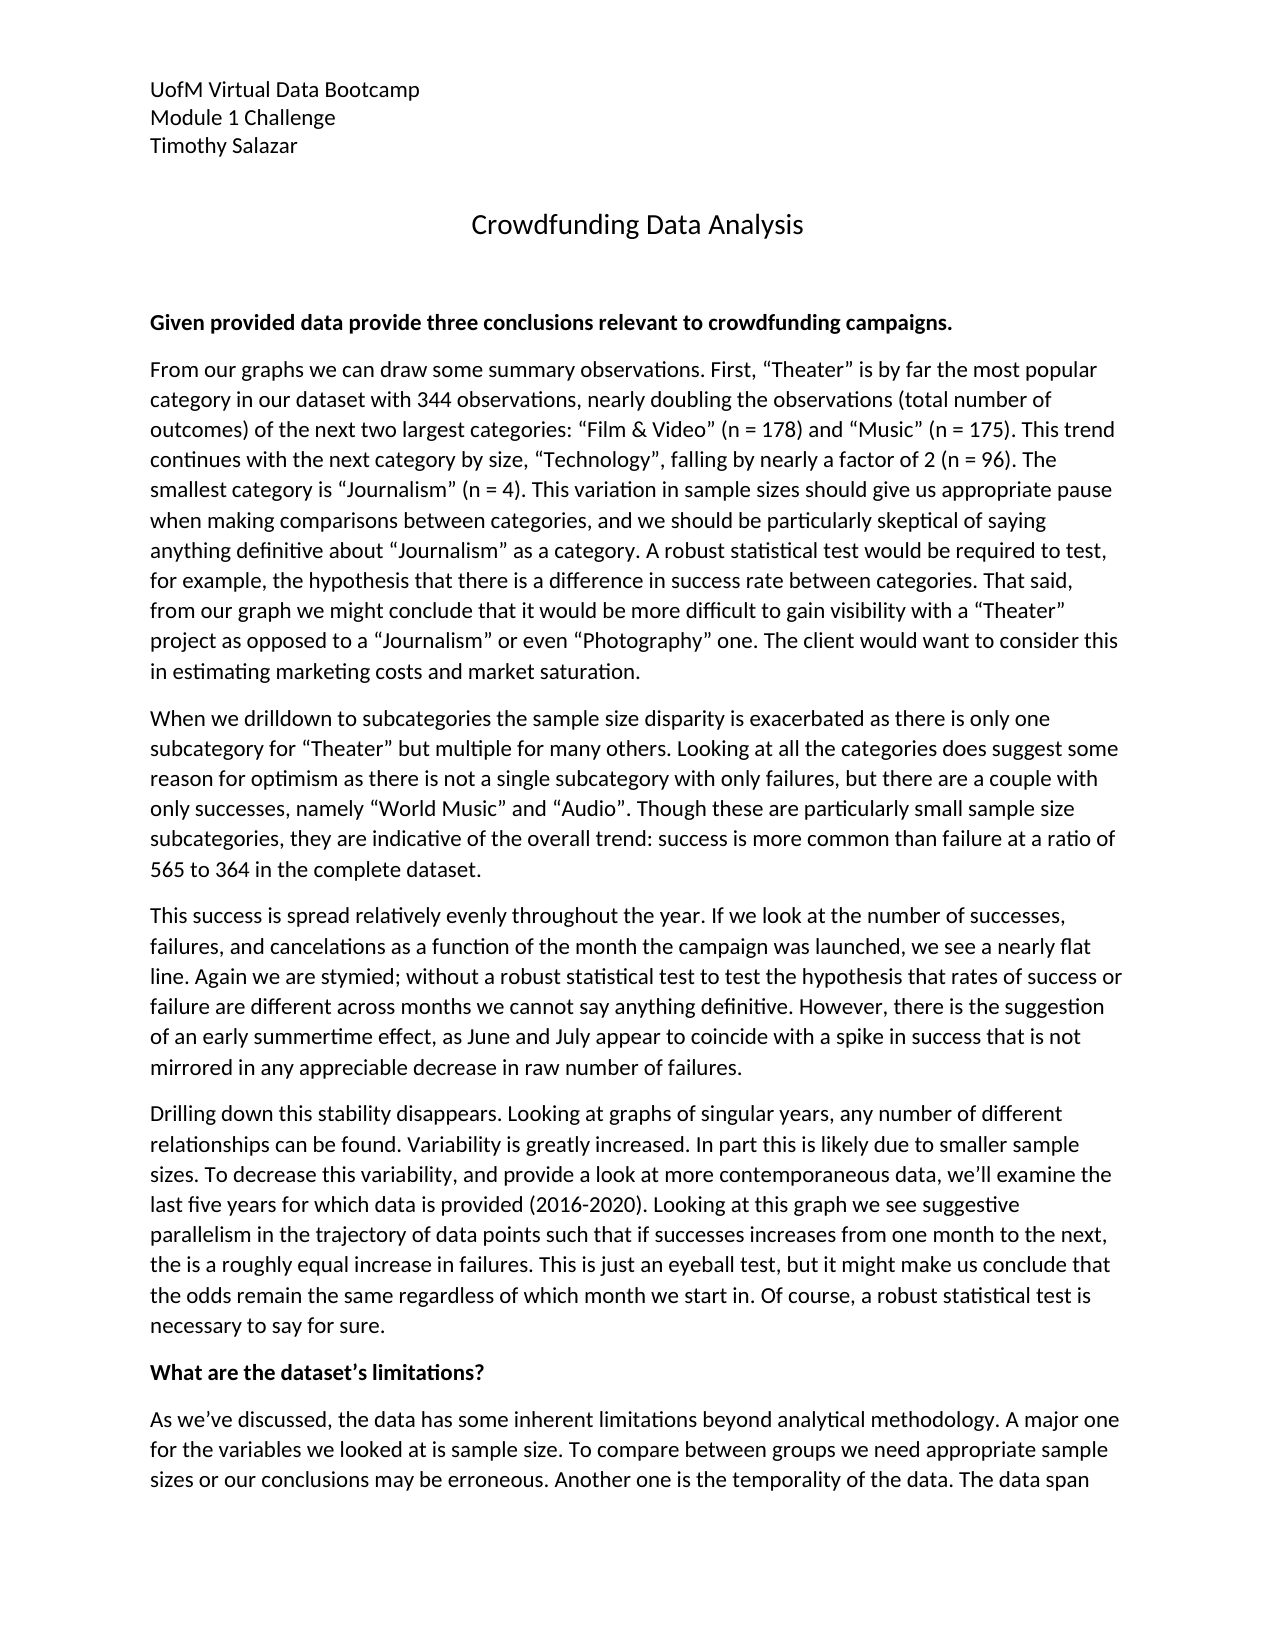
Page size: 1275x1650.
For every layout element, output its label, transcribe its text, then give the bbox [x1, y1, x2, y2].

text Given provided data provide three conclusions relevant to crowdfunding campaigns. [150, 308, 1125, 336]
text Drilling down this stability disappears. Looking at graphs of singular years, any number of different relationships can be found. Variability is greatly increased. In part this is likely due to smaller sample sizes. To decrease this variability, and provide a look at more contemporaneous data, we’ll examine the last five years for which data is provided (2016-2020). Looking at this graph we see suggestive parallelism in the trajectory of data points such that if successes increases from one month to the next, the is a roughly equal increase in failures. This is just an eyeball test, but it might make us conclude that the odds remain the same regardless of which month we start in. Of course, a robust statistical test is necessary to say for sure. [150, 1099, 1125, 1339]
text This success is spread relatively evenly throughout the year. If we look at the number of successes, failures, and cancelations as a function of the month the campaign was launched, we see a nearly flat line. Again we are stymied; without a robust statistical test to test the hypothesis that rates of success or failure are different across months we cannot say anything definitive. However, there is the suggestion of an early summertime effect, as June and July appear to coincide with a spike in success that is not mirrored in any appreciable decrease in raw number of failures. [150, 902, 1125, 1081]
text What are the dataset’s limitations? [150, 1358, 1125, 1386]
text When we drilldown to subcategories the sample size disparity is exacerbated as there is only one subcategory for “Theater” but multiple for many others. Looking at all the categories does suggest some reason for optimism as there is not a single subcategory with only failures, but there are a couple with only successes, namely “World Music” and “Audio”. Though these are particularly small sample size subcategories, they are indicative of the overall trend: success is more common than failure at a ratio of 565 to 364 in the complete dataset. [150, 704, 1125, 883]
text Crowdfunding Data Analysis [150, 206, 1125, 242]
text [150, 1405, 1125, 1493]
text From our graphs we can draw some summary observations. First, “Theater” is by far the most popular category in our dataset with 344 observations, nearly doubling the observations (total number of outcomes) of the next two largest categories: “Film & Video” (n = 178) and “Music” (n = 175). This trend continues with the next category by size, “Technology”, falling by nearly a factor of 2 (n = 96). The smallest category is “Journalism” (n = 4). This variation in sample sizes should give us appropriate pause when making comparisons between categories, and we should be particularly skeptical of saying anything definitive about “Journalism” as a category. A robust statistical test would be required to test, for example, the hypothesis that there is a difference in success rate between categories. That said, from our graph we might conclude that it would be more difficult to gain visibility with a “Theater” project as opposed to a “Journalism” or even “Photography” one. The client would want to consider this in estimating marketing costs and market saturation. [150, 355, 1125, 685]
